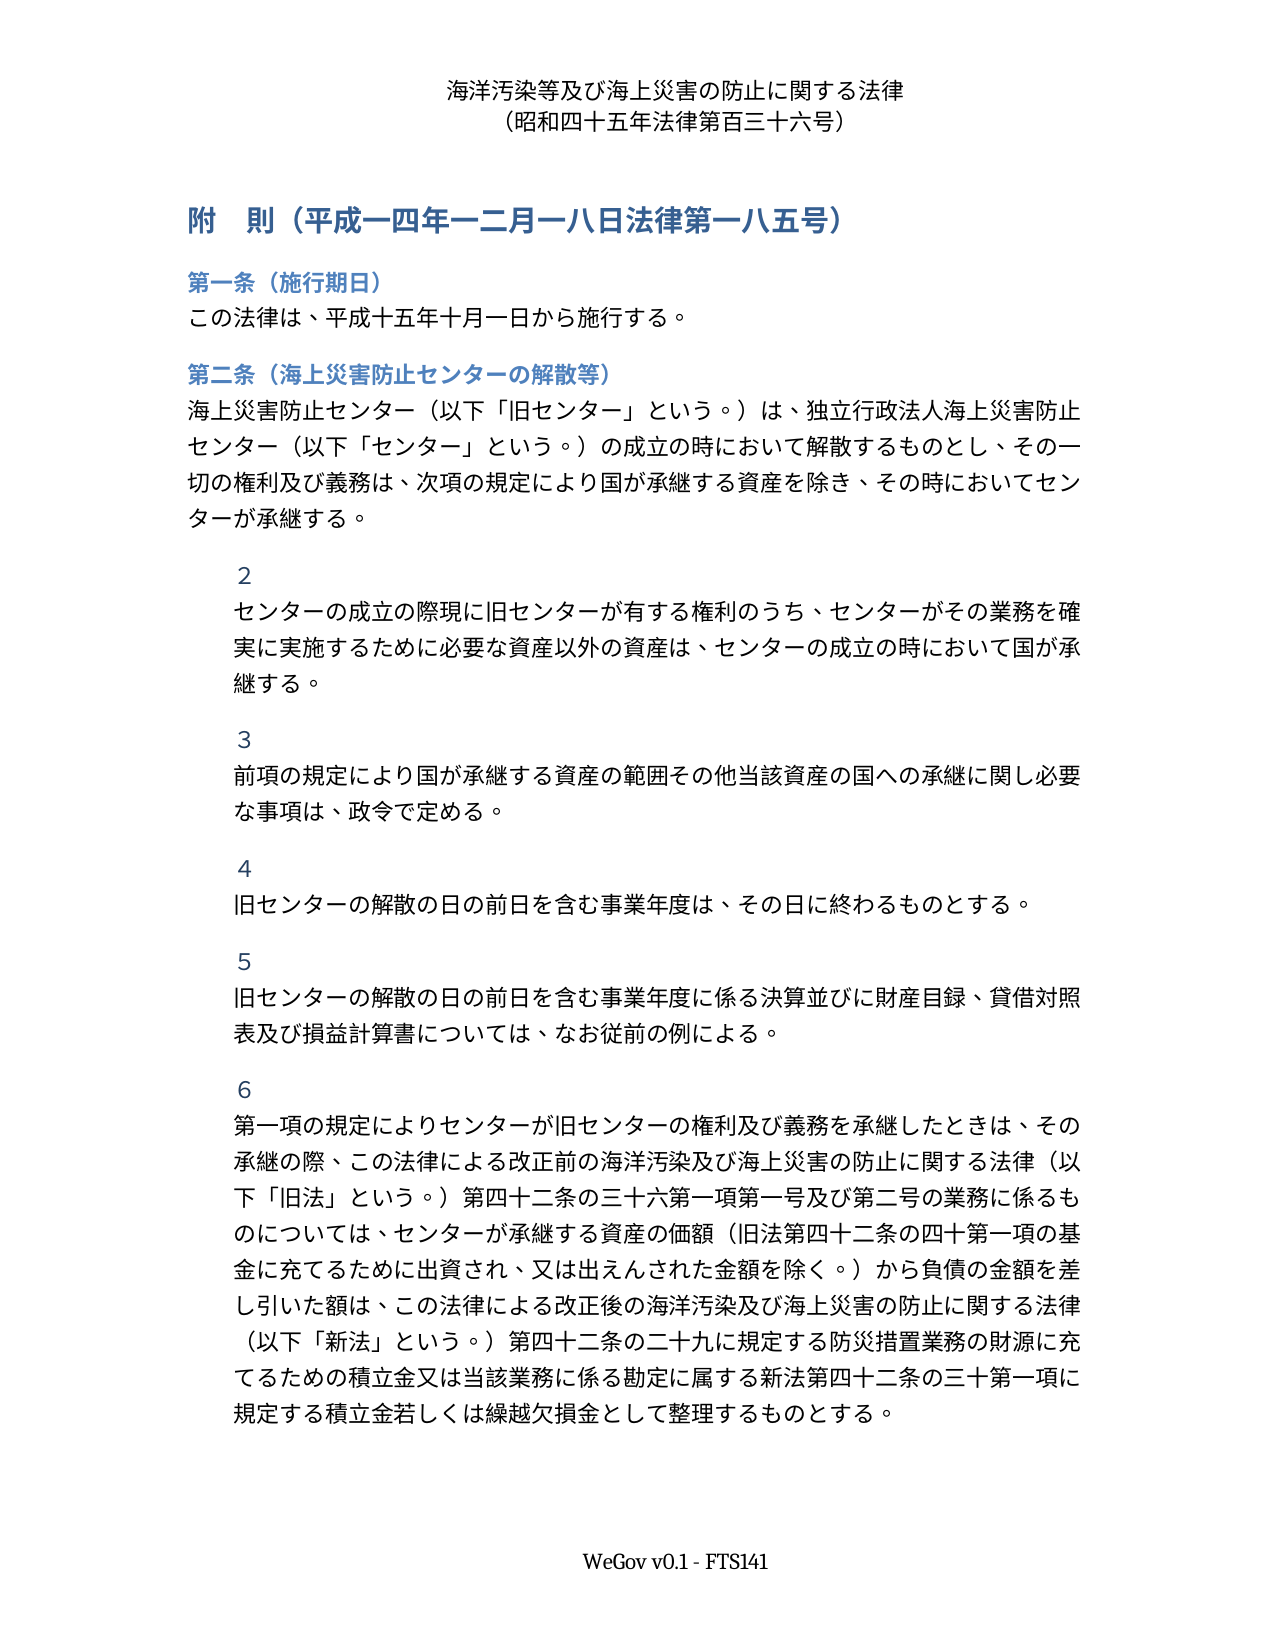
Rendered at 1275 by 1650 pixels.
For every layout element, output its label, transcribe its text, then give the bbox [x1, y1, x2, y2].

subtitle ４ [233, 853, 1087, 884]
text センターの成立の際現に旧センターが有する権利のうち、センターがその業務を確実に実施するために必要な資産以外の資産は、センターの成立の時において国が承継する。 [233, 596, 1087, 699]
text 旧センターの解散の日の前日を含む事業年度に係る決算並びに財産目録、貸借対照表及び損益計算書については、なお従前の例による。 [233, 982, 1087, 1049]
subtitle ６ [233, 1074, 1087, 1106]
text 旧センターの解散の日の前日を含む事業年度は、その日に終わるものとする。 [233, 889, 1087, 920]
text この法律は、平成十五年十月一日から施行する。 [187, 302, 1087, 334]
text 海上災害防止センター（以下「旧センター」という。）は、独立行政法人海上災害防止センター（以下「センター」という。）の成立の時において解散するものとし、その一切の権利及び義務は、次項の規定により国が承継する資産を除き、その時においてセンターが承継する。 [187, 395, 1087, 534]
subtitle ３ [233, 724, 1087, 756]
subtitle ５ [233, 946, 1087, 977]
text 前項の規定により国が承継する資産の範囲その他当該資産の国への承継に関し必要な事項は、政令で定める。 [233, 760, 1087, 827]
text 第一項の規定によりセンターが旧センターの権利及び義務を承継したときは、その承継の際、この法律による改正前の海洋汚染及び海上災害の防止に関する法律（以下「旧法」という。）第四十二条の三十六第一項第一号及び第二号の業務に係るものについては、センターが承継する資産の価額（旧法第四十二条の四十第一項の基金に充てるために出資され、又は出えんされた金額を除く。）から負債の金額を差し引いた額は、この法律による改正後の海洋汚染及び海上災害の防止に関する法律（以下「新法」という。）第四十二条の二十九に規定する防災措置業務の財源に充てるための積立金又は当該業務に係る勘定に属する新法第四十二条の三十第一項に規定する積立金若しくは繰越欠損金として整理するものとする。 [233, 1110, 1087, 1429]
subtitle 第二条（海上災害防止センターの解散等） [187, 359, 1087, 390]
subtitle 附 則（平成一四年一二月一八日法律第一八五号） [187, 200, 1087, 240]
subtitle ２ [233, 560, 1087, 591]
subtitle 第一条（施行期日） [187, 266, 1087, 298]
